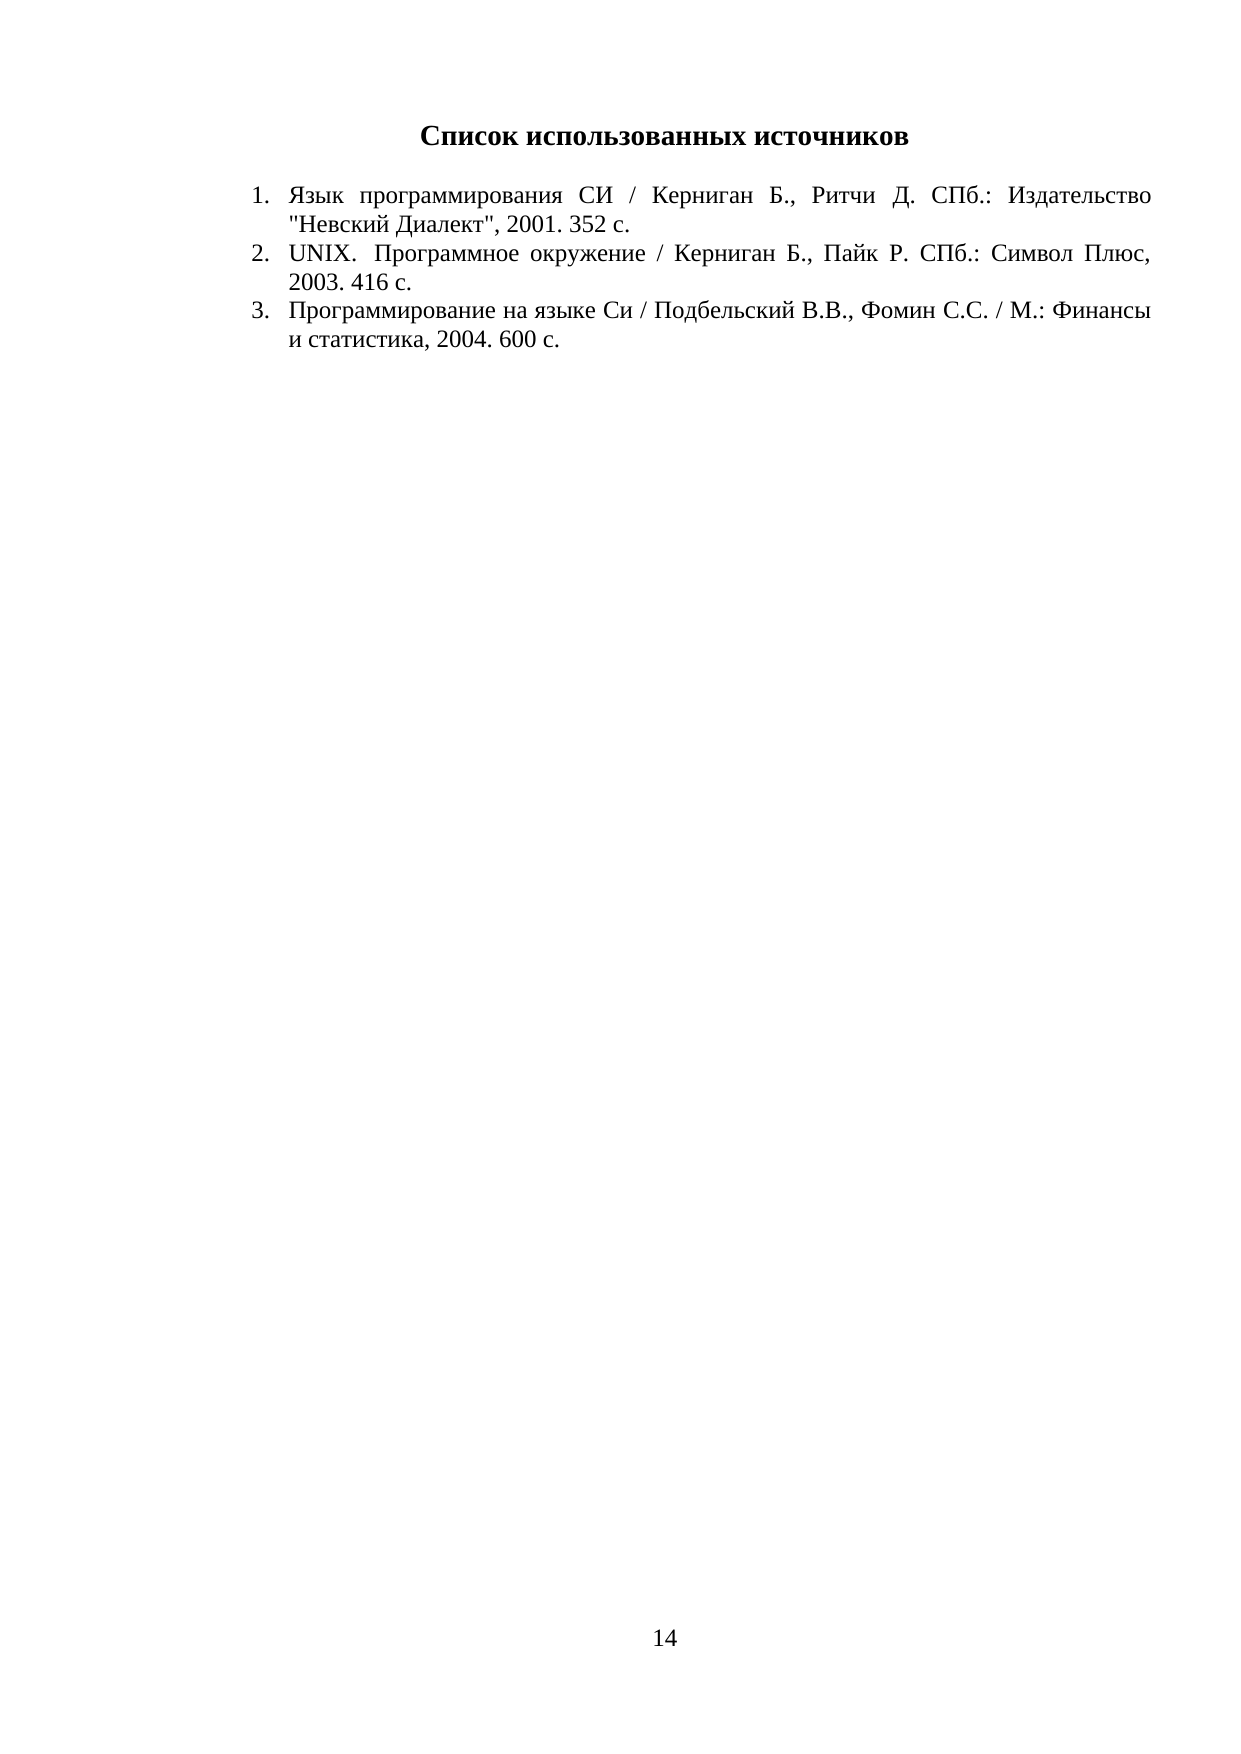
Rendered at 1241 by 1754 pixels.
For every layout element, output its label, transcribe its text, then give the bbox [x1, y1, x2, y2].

list UNIX. Программное окружение / Керниган Б., Пайк Р. СПб.: Символ Плюс, 2003. 416 с. [251, 238, 1152, 295]
subtitle Список использованных источников [177, 118, 1152, 152]
list Язык программирования СИ / Керниган Б., Ритчи Д. СПб.: Издательство "Невский Диалект", 2001. 352 с. [251, 180, 1152, 238]
list Программирование на языке Си / Подбельский В.В., Фомин С.С. / М.: Финансы и статистика, 2004. 600 с. [251, 295, 1152, 353]
